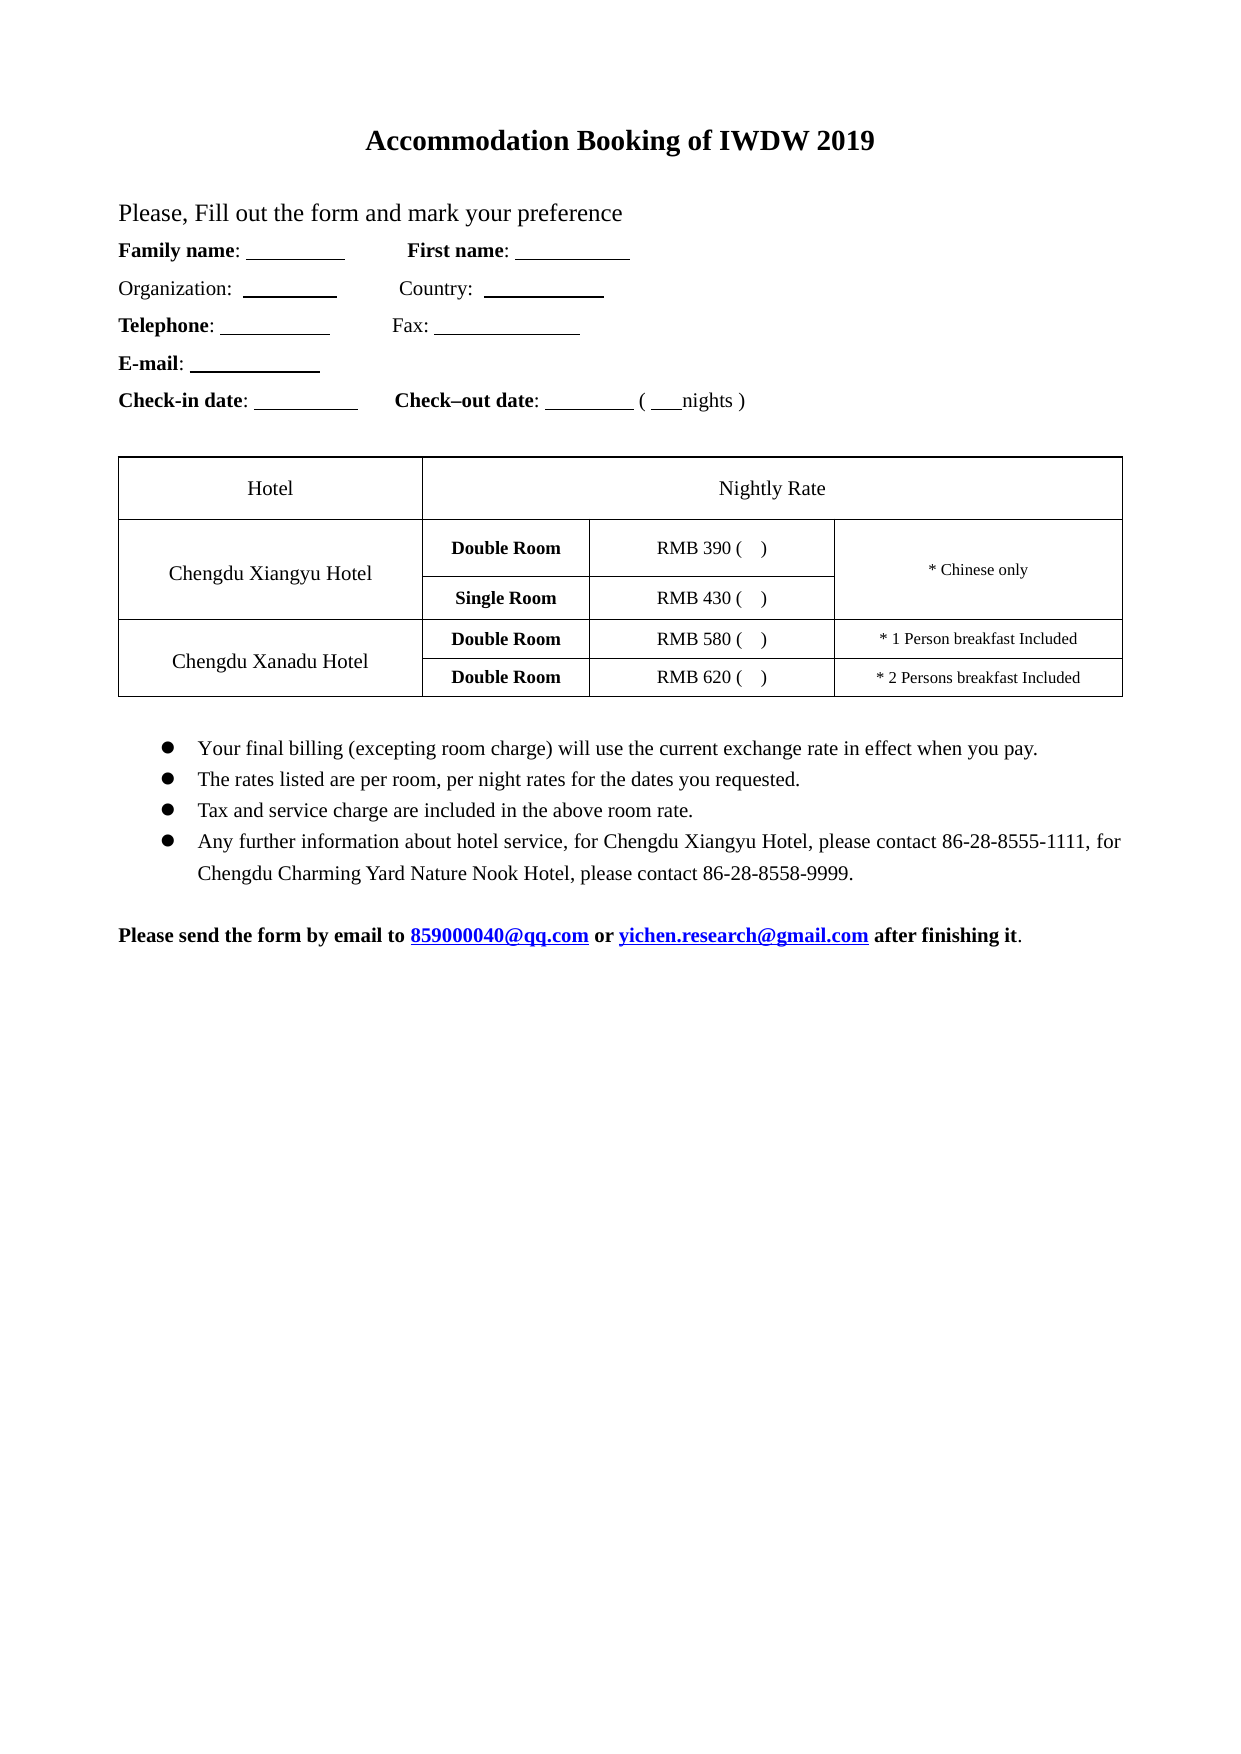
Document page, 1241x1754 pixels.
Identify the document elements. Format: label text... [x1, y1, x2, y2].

subtitle Please, Fill out the form and mark your preference [118, 194, 1122, 231]
table_cell RMB 580 ( ) [590, 620, 834, 657]
table_cell Single Room [423, 577, 589, 619]
title Accommodation Booking of IWDW 2019 [118, 123, 1122, 156]
text Organization: Country: [118, 269, 1122, 306]
text Telephone: Fax: [118, 306, 1122, 344]
text E-mail: [118, 344, 1122, 381]
list Any further information about hotel service, for Chengdu Xiangyu Hotel, please contact 86-28-8555-1111, for Chengdu Charming Yard Nature Nook Hotel, please contact 86-28-8558-9999. [160, 822, 1122, 884]
table_cell * Chinese only [835, 520, 1122, 619]
table_cell RMB 620 ( ) [590, 659, 834, 696]
table_cell Double Room [423, 620, 589, 657]
table_cell * 2 Persons breakfast Included [835, 659, 1122, 696]
text Check-in date: Check–out date: ( nights ) [118, 381, 1122, 419]
text Please send the form by email to 859000040@qq.com or yichen.research@gmail.com after finishing it. [118, 916, 1122, 947]
list Tax and service charge are included in the above room rate. [160, 791, 1122, 822]
table_header Hotel [119, 458, 422, 518]
table_cell RMB 390 ( ) [590, 520, 834, 576]
table_cell Double Room [423, 520, 589, 576]
table_header Nightly Rate [423, 458, 1122, 518]
table_cell RMB 430 ( ) [590, 577, 834, 619]
table_cell Double Room [423, 659, 589, 696]
list The rates listed are per room, per night rates for the dates you requested. [160, 759, 1122, 791]
table_cell Chengdu Xanadu Hotel [119, 620, 422, 696]
text Family name: First name: [118, 231, 1122, 269]
table_cell Chengdu Xiangyu Hotel [119, 520, 422, 619]
list Your final billing (excepting room charge) will use the current exchange rate in effect when you pay. [160, 728, 1122, 759]
table_cell * 1 Person breakfast Included [835, 620, 1122, 657]
